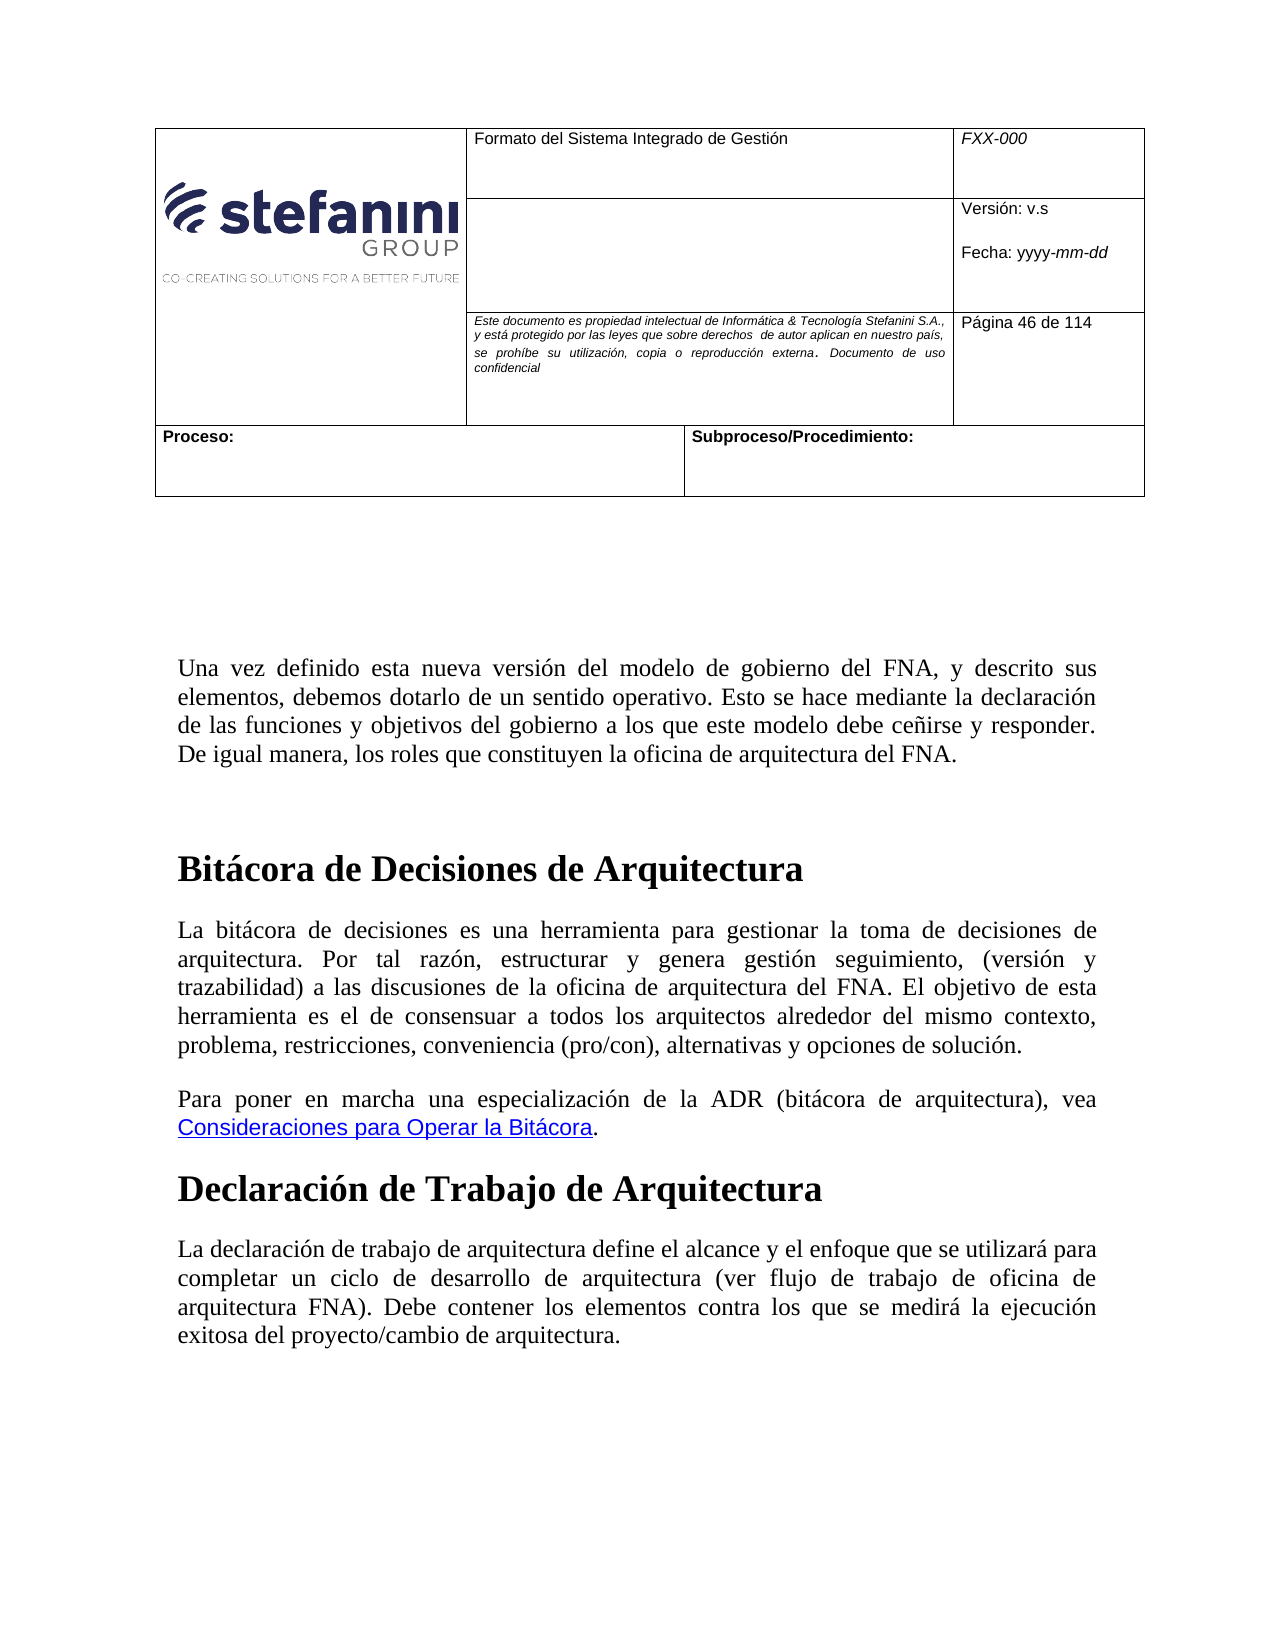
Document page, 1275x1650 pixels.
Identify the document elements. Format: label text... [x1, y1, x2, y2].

text Para poner en marcha una especialización de la ADR (bitácora de arquitectura), vea Consideraciones para Operar la Bitácora. [177, 1084, 1098, 1141]
subtitle Declaración de Trabajo de Arquitectura [177, 1166, 1098, 1209]
text Una vez definido esta nueva versión del modelo de gobierno del FNA, y descrito sus elementos, debemos dotarlo de un sentido operativo. Esto se hace mediante la declaración de las funciones y objetivos del gobierno a los que este modelo debe ceñirse y responder. De igual manera, los roles que constituyen la oficina de arquitectura del FNA. [177, 653, 1098, 768]
picture [162, 182, 460, 286]
text La bitácora de decisiones es una herramienta para gestionar la toma de decisiones de arquitectura. Por tal razón, estructurar y genera gestión seguimiento, (versión y trazabilidad) a las discusiones de la oficina de arquitectura del FNA. El objetivo de esta herramienta es el de consensuar a todos los arquitectos alrededor del mismo contexto, problema, restricciones, conveniencia (pro/con), alternativas y opciones de solución. [177, 915, 1098, 1059]
text La declaración de trabajo de arquitectura define el alcance y el enfoque que se utilizará para completar un ciclo de desarrollo de arquitectura (ver flujo de trabajo de oficina de arquitectura FNA). Debe contener los elementos contra los que se medirá la ejecución exitosa del proyecto/cambio de arquitectura. [177, 1234, 1098, 1349]
subtitle Bitácora de Decisiones de Arquitectura [177, 847, 1098, 890]
